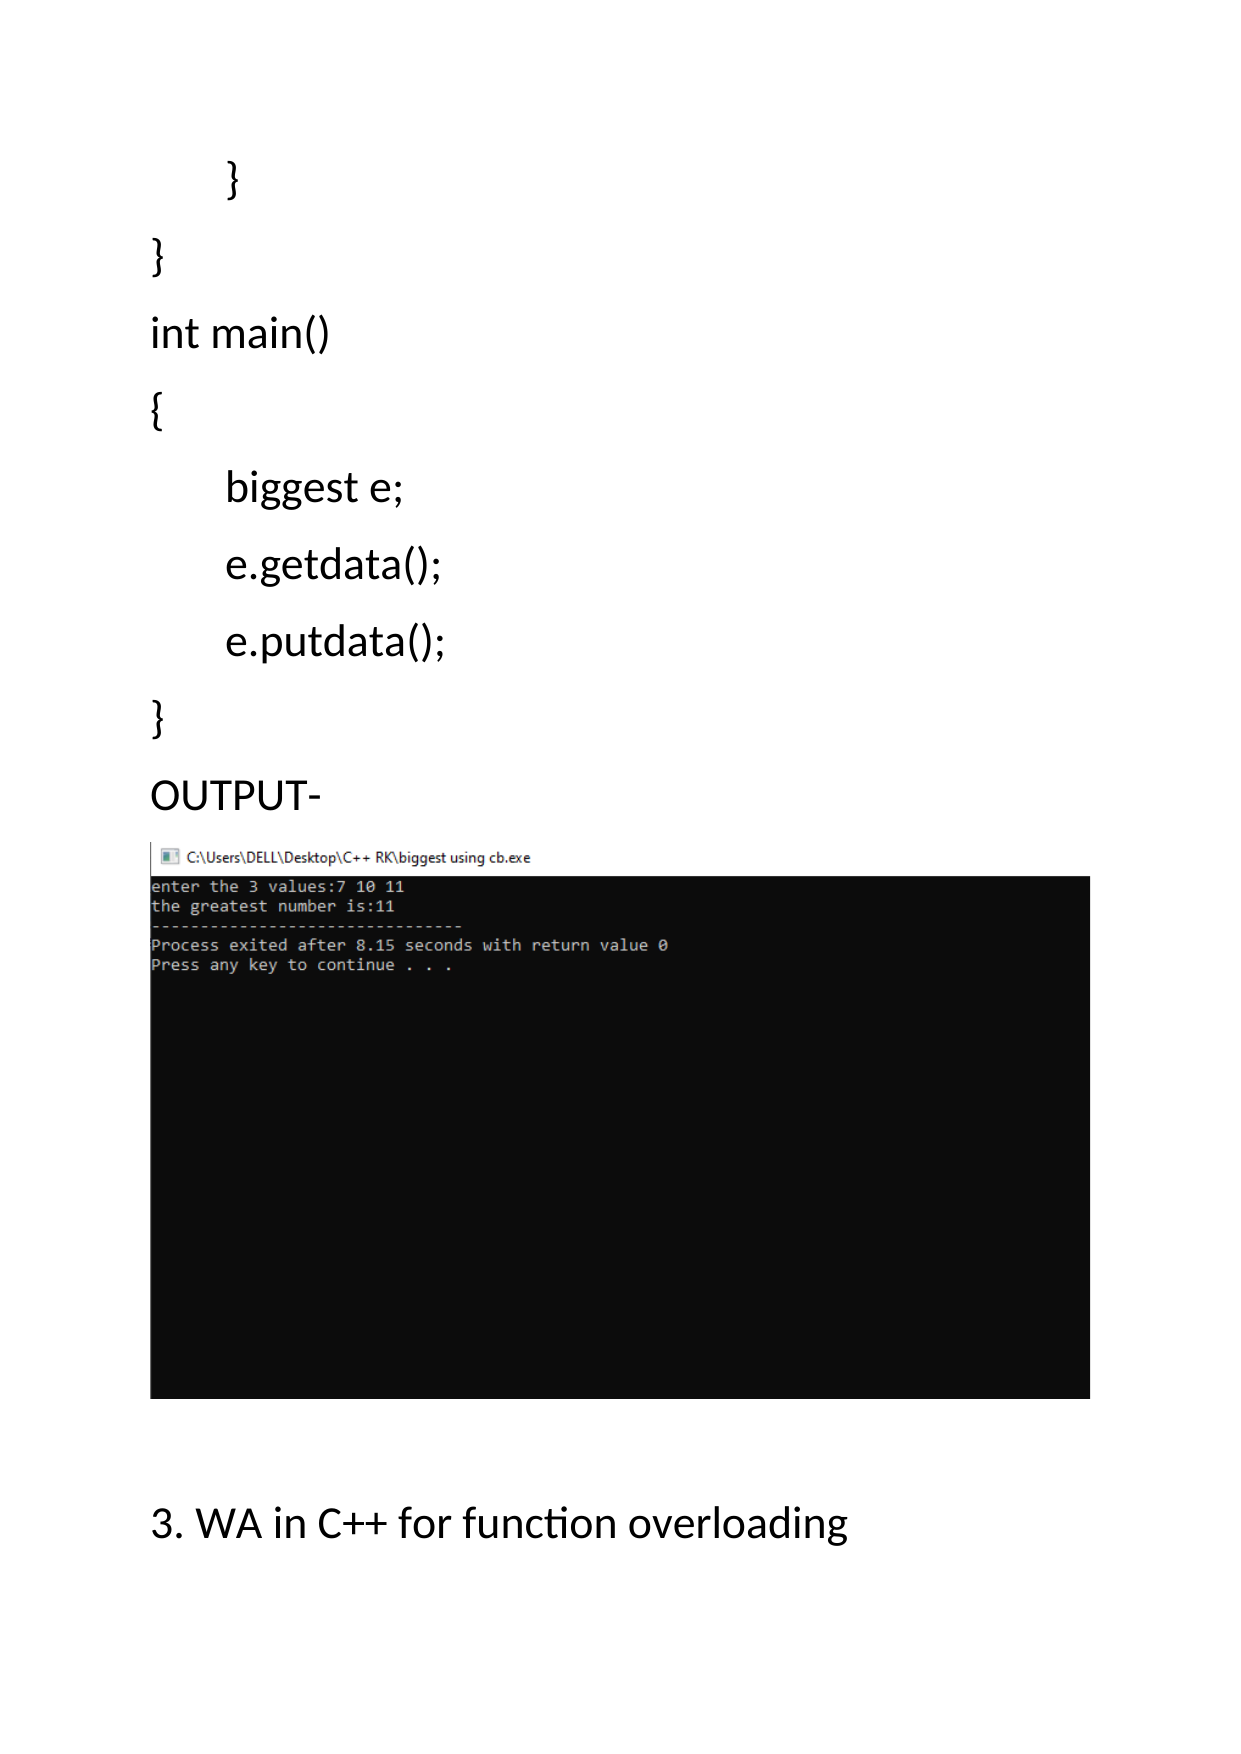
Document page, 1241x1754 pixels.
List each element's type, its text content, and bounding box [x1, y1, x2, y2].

text } [150, 150, 1090, 206]
text int main() [150, 304, 1090, 360]
text biggest e; [150, 458, 1090, 514]
text e.getdata(); [150, 535, 1090, 591]
text } [150, 689, 1090, 745]
text } [150, 227, 1090, 283]
text OUTPUT- [150, 766, 1090, 822]
text 3. WA in C++ for function overloading [150, 1494, 1090, 1550]
text { [150, 381, 1090, 437]
text e.putdata(); [150, 612, 1090, 668]
picture [150, 842, 1091, 1399]
